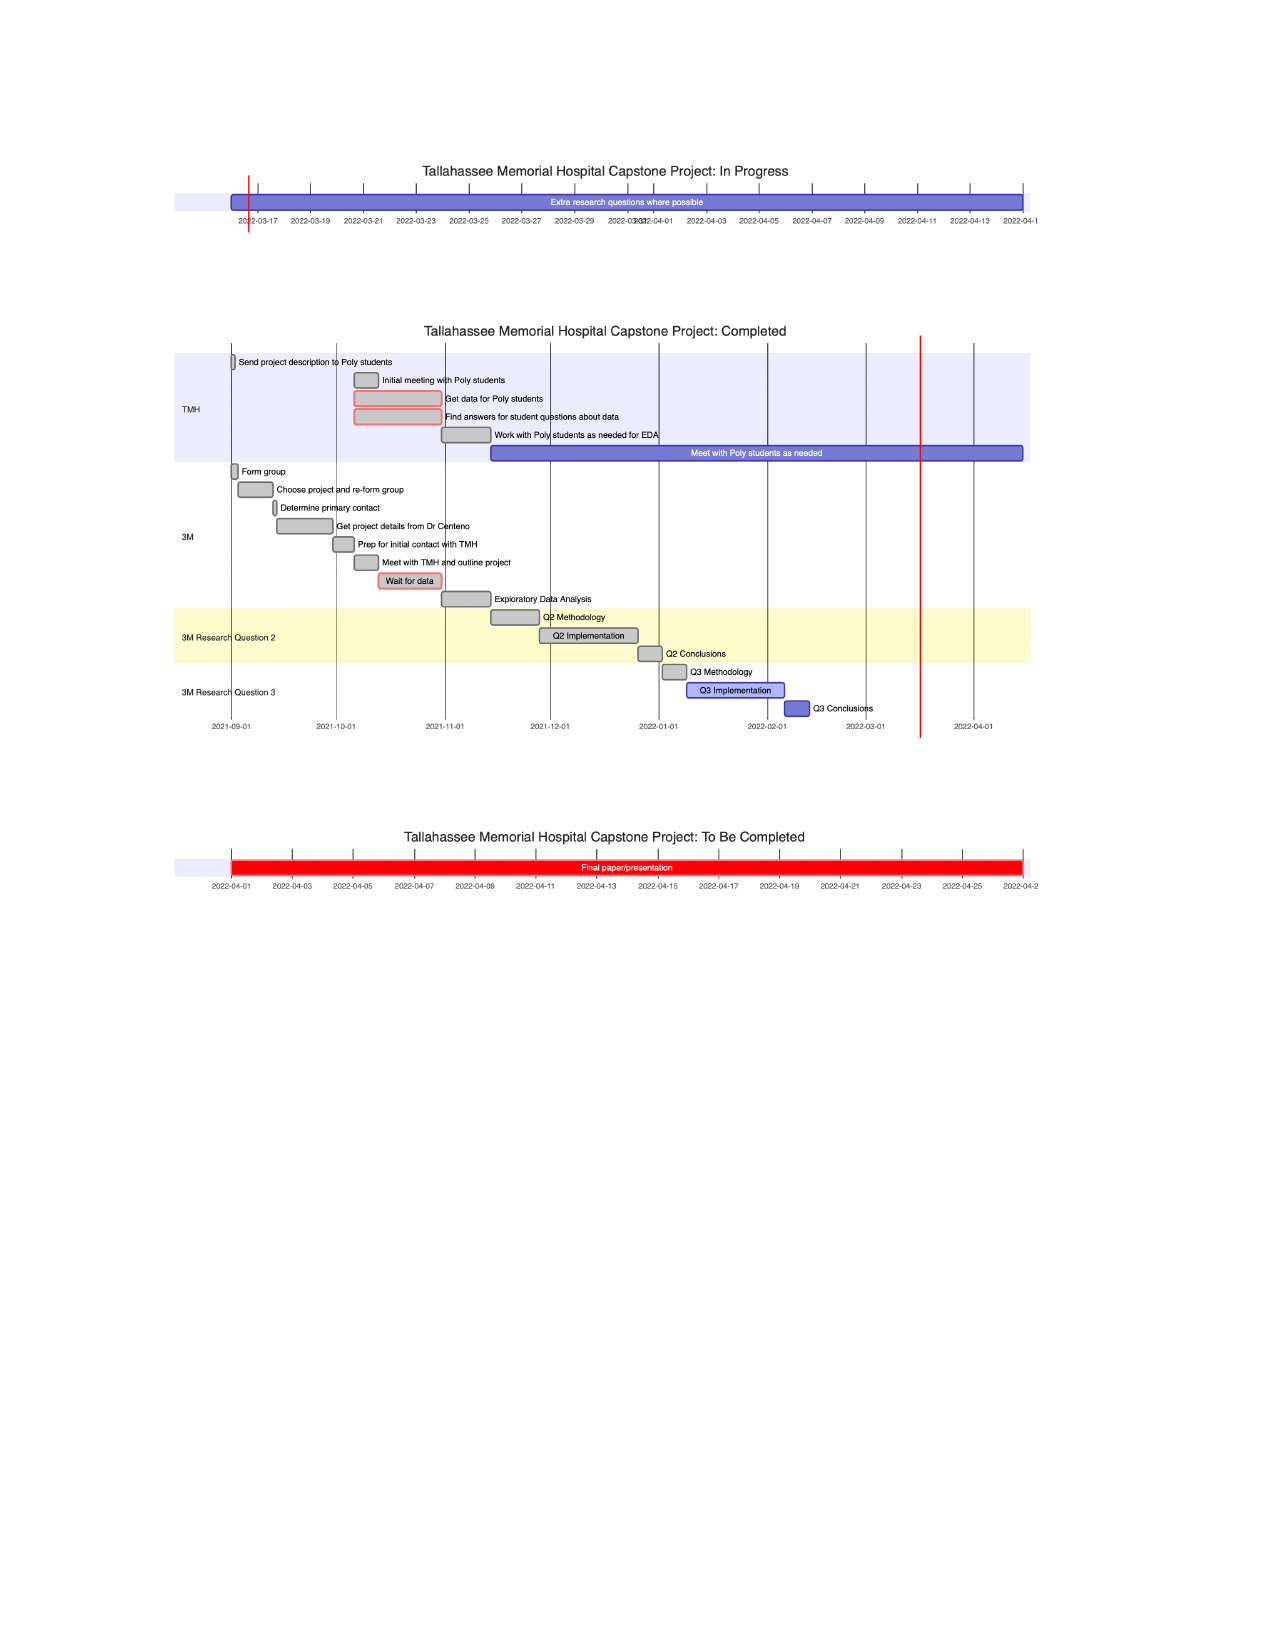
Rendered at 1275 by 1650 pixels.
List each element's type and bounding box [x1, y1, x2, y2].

picture [168, 815, 1044, 911]
picture [168, 307, 1044, 754]
picture [168, 150, 1044, 246]
